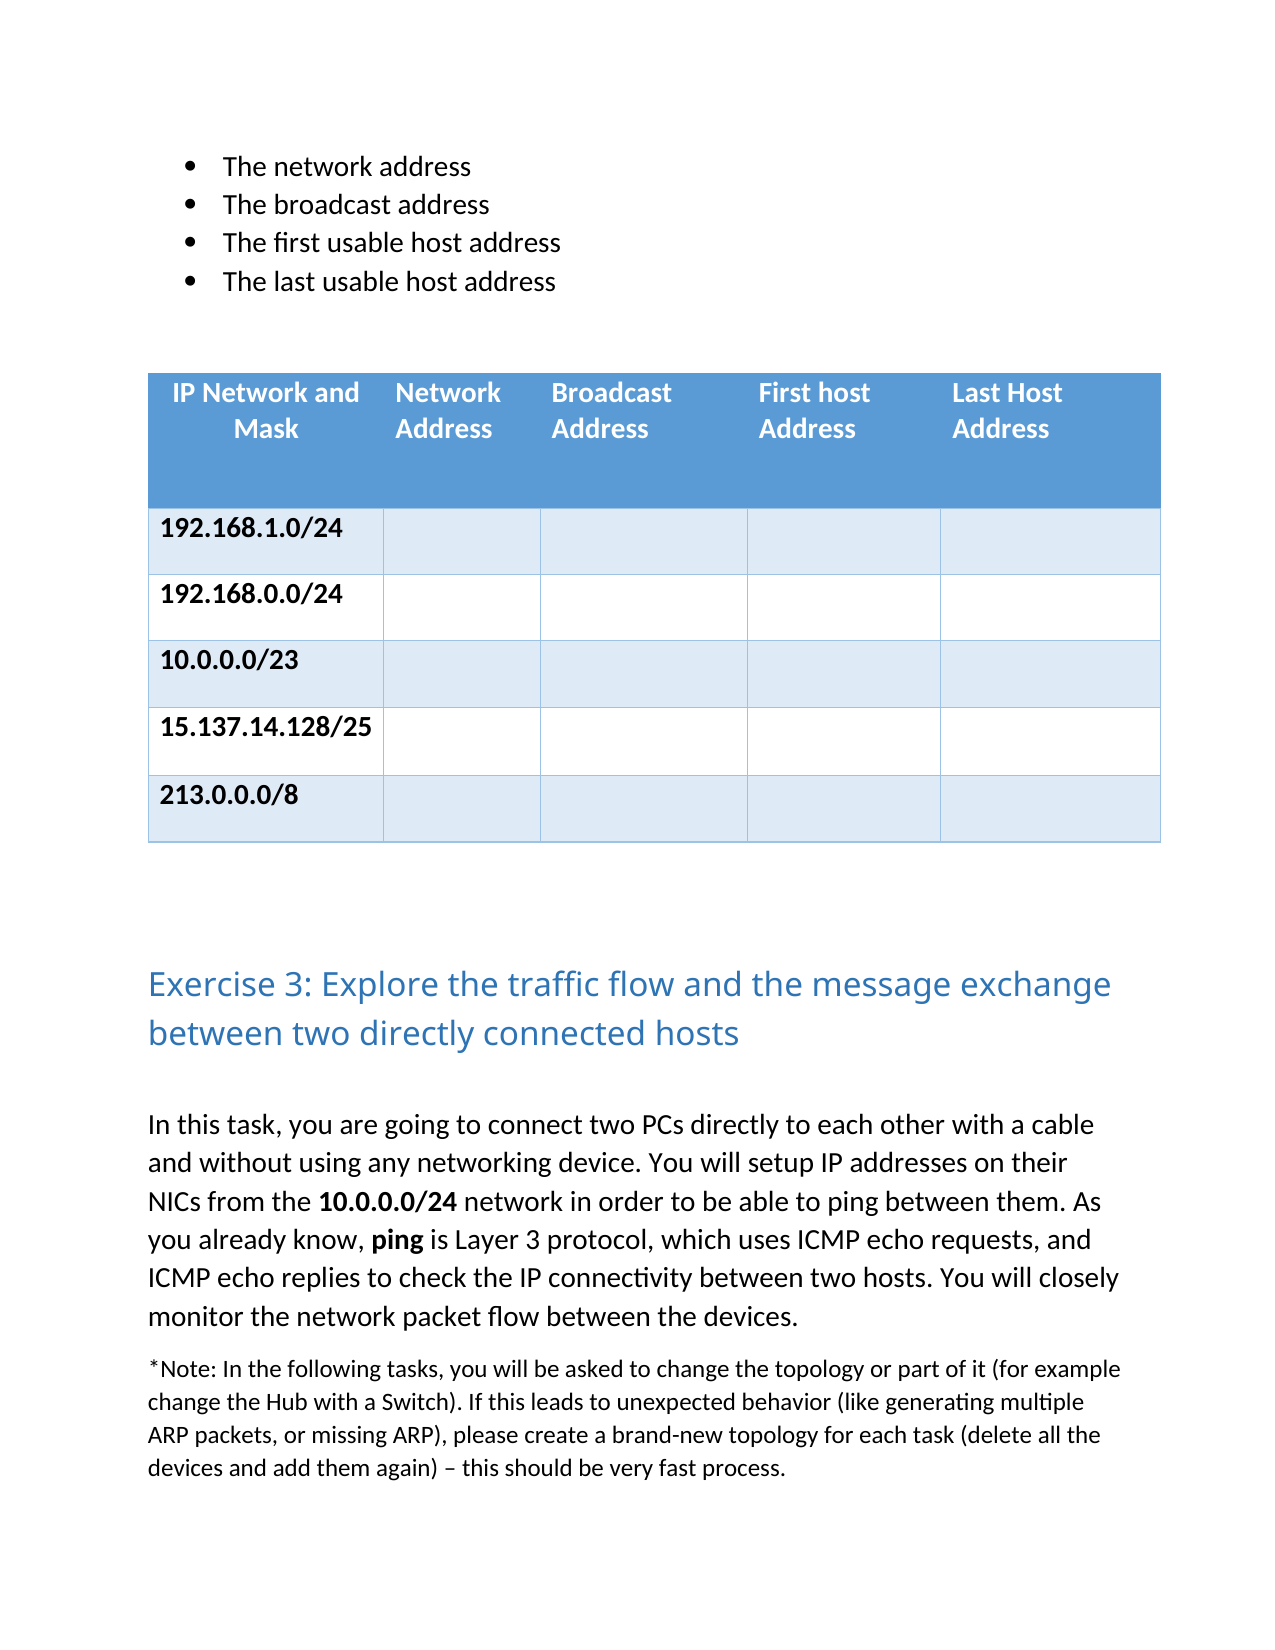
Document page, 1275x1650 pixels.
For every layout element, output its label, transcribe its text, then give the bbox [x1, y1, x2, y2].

table_cell 192.168.0.0/24 [149, 575, 383, 640]
table_cell [941, 708, 1160, 775]
table_cell [941, 575, 1160, 640]
table_cell [748, 776, 940, 841]
table_cell [541, 575, 747, 640]
table_cell [941, 509, 1160, 574]
table_cell [384, 708, 540, 775]
list The broadcast address [185, 186, 1127, 222]
table_cell 192.168.1.0/24 [149, 509, 383, 574]
table_cell [384, 509, 540, 574]
table_cell [941, 776, 1160, 841]
text In this task, you are going to connect two PCs directly to each other with a cable and without using any networking device. You will setup IP addresses on their NICs from the 10.0.0.0/24 network in order to be able to ping between them. As you already know, ping is Layer 3 protocol, which uses ICMP echo requests, and ICMP echo replies to check the IP connectivity between two hosts. You will closely monitor the network packet flow between the devices. [148, 1106, 1127, 1333]
table_cell [941, 641, 1160, 707]
table_cell [541, 509, 747, 574]
table_cell [384, 776, 540, 841]
table_cell [541, 776, 747, 841]
list The network address [185, 148, 1127, 183]
table_cell 213.0.0.0/8 [149, 776, 383, 841]
table_cell 15.137.14.128/25 [149, 708, 383, 775]
table_header First host Address [748, 374, 940, 508]
text *Note: In the following tasks, you will be asked to change the topology or part of it (for example change the Hub with a Switch). If this leads to unexpected behavior (like generating multiple ARP packets, or missing ARP), please create a brand-new topology for each task (delete all the devices and add them again) – this should be very fast process. [148, 1353, 1127, 1482]
table_header Last Host Address [941, 374, 1160, 508]
table_cell [541, 641, 747, 707]
table_cell [384, 641, 540, 707]
table_cell [748, 575, 940, 640]
table_cell [748, 708, 940, 775]
list The last usable host address [185, 263, 1127, 298]
table_cell [541, 708, 747, 775]
table_cell [748, 641, 940, 707]
list The first usable host address [185, 224, 1127, 260]
table_header Broadcast Address [541, 374, 747, 508]
table_cell [748, 509, 940, 574]
table_header IP Network and Mask [149, 374, 383, 508]
table_header Network Address [384, 374, 540, 508]
table_cell 10.0.0.0/23 [149, 641, 383, 707]
table_cell [384, 575, 540, 640]
subtitle Exercise 3: Explore the traffic flow and the message exchange between two directly connected hosts [148, 961, 1127, 1055]
